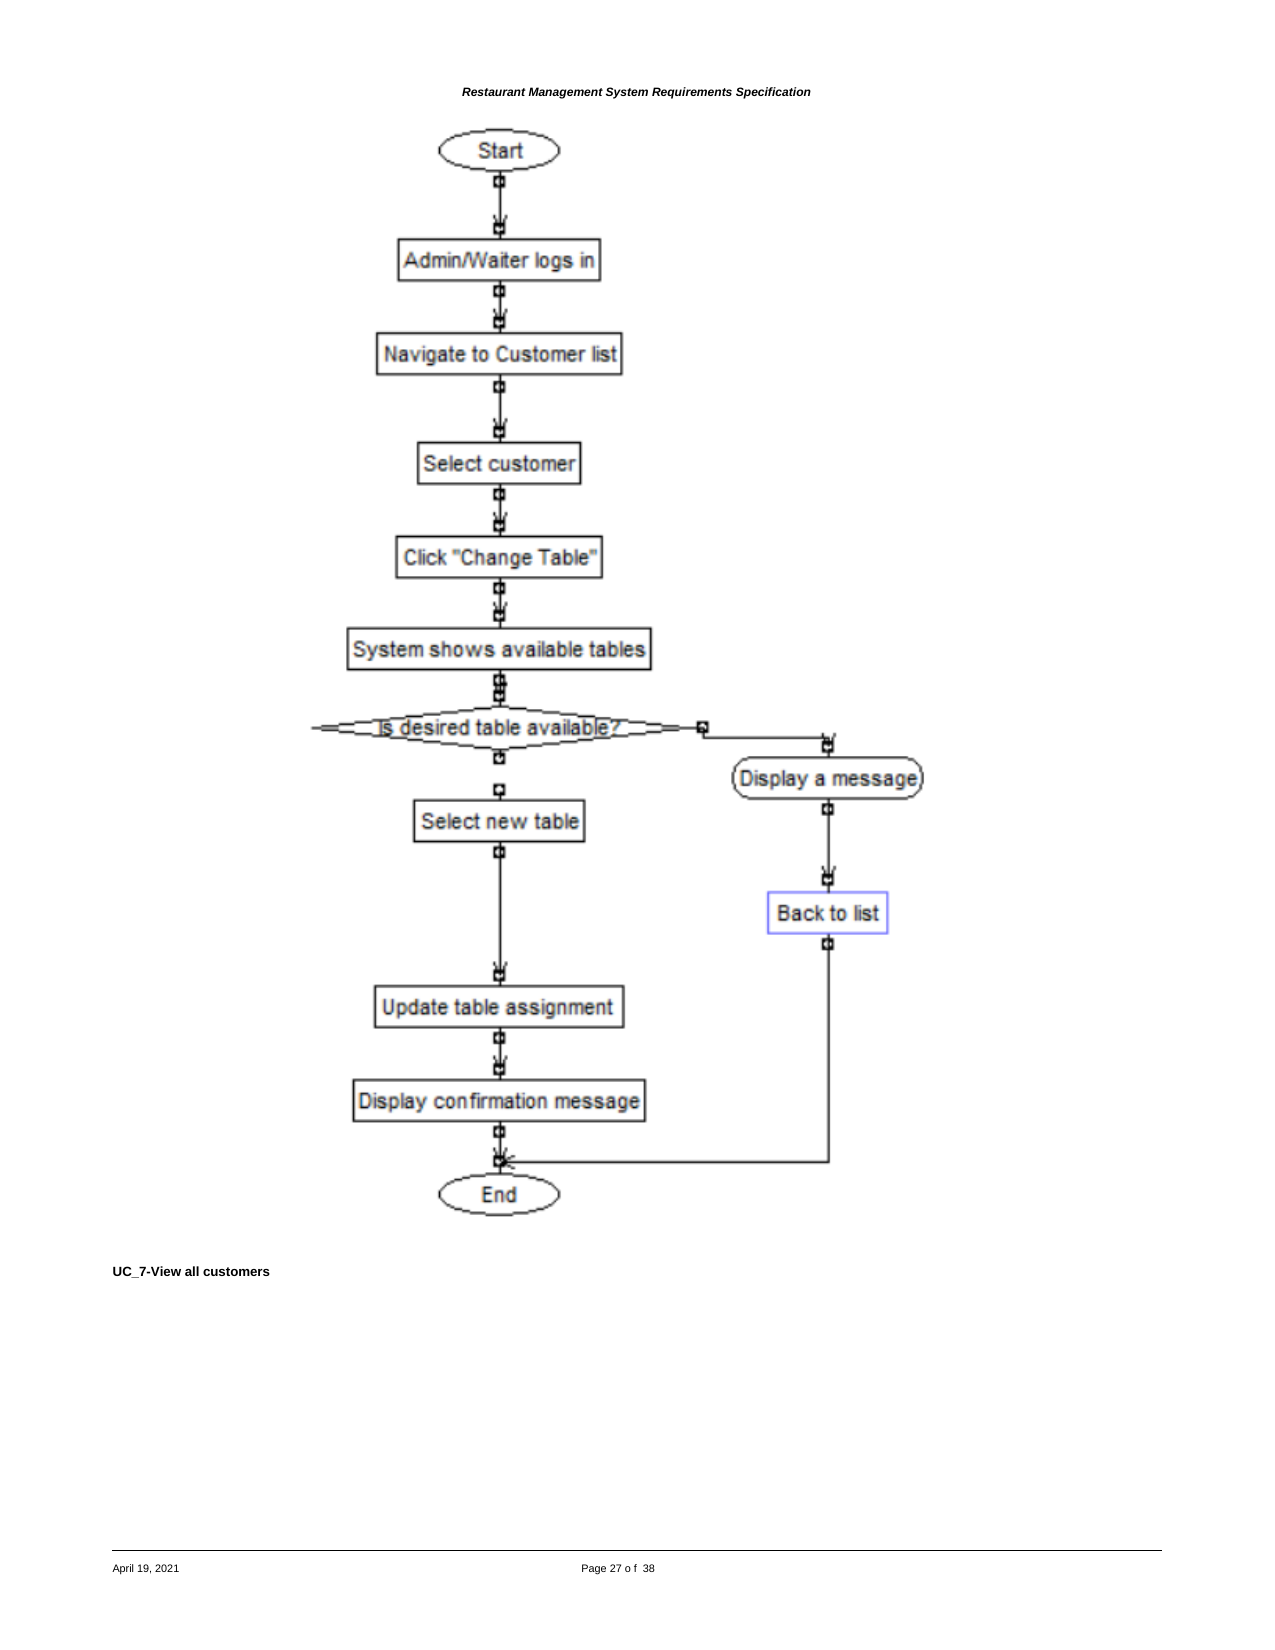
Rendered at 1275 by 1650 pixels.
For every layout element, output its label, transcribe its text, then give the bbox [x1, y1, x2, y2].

text UC_7-View all customers [112, 1253, 1162, 1279]
picture [112, 112, 1068, 1240]
